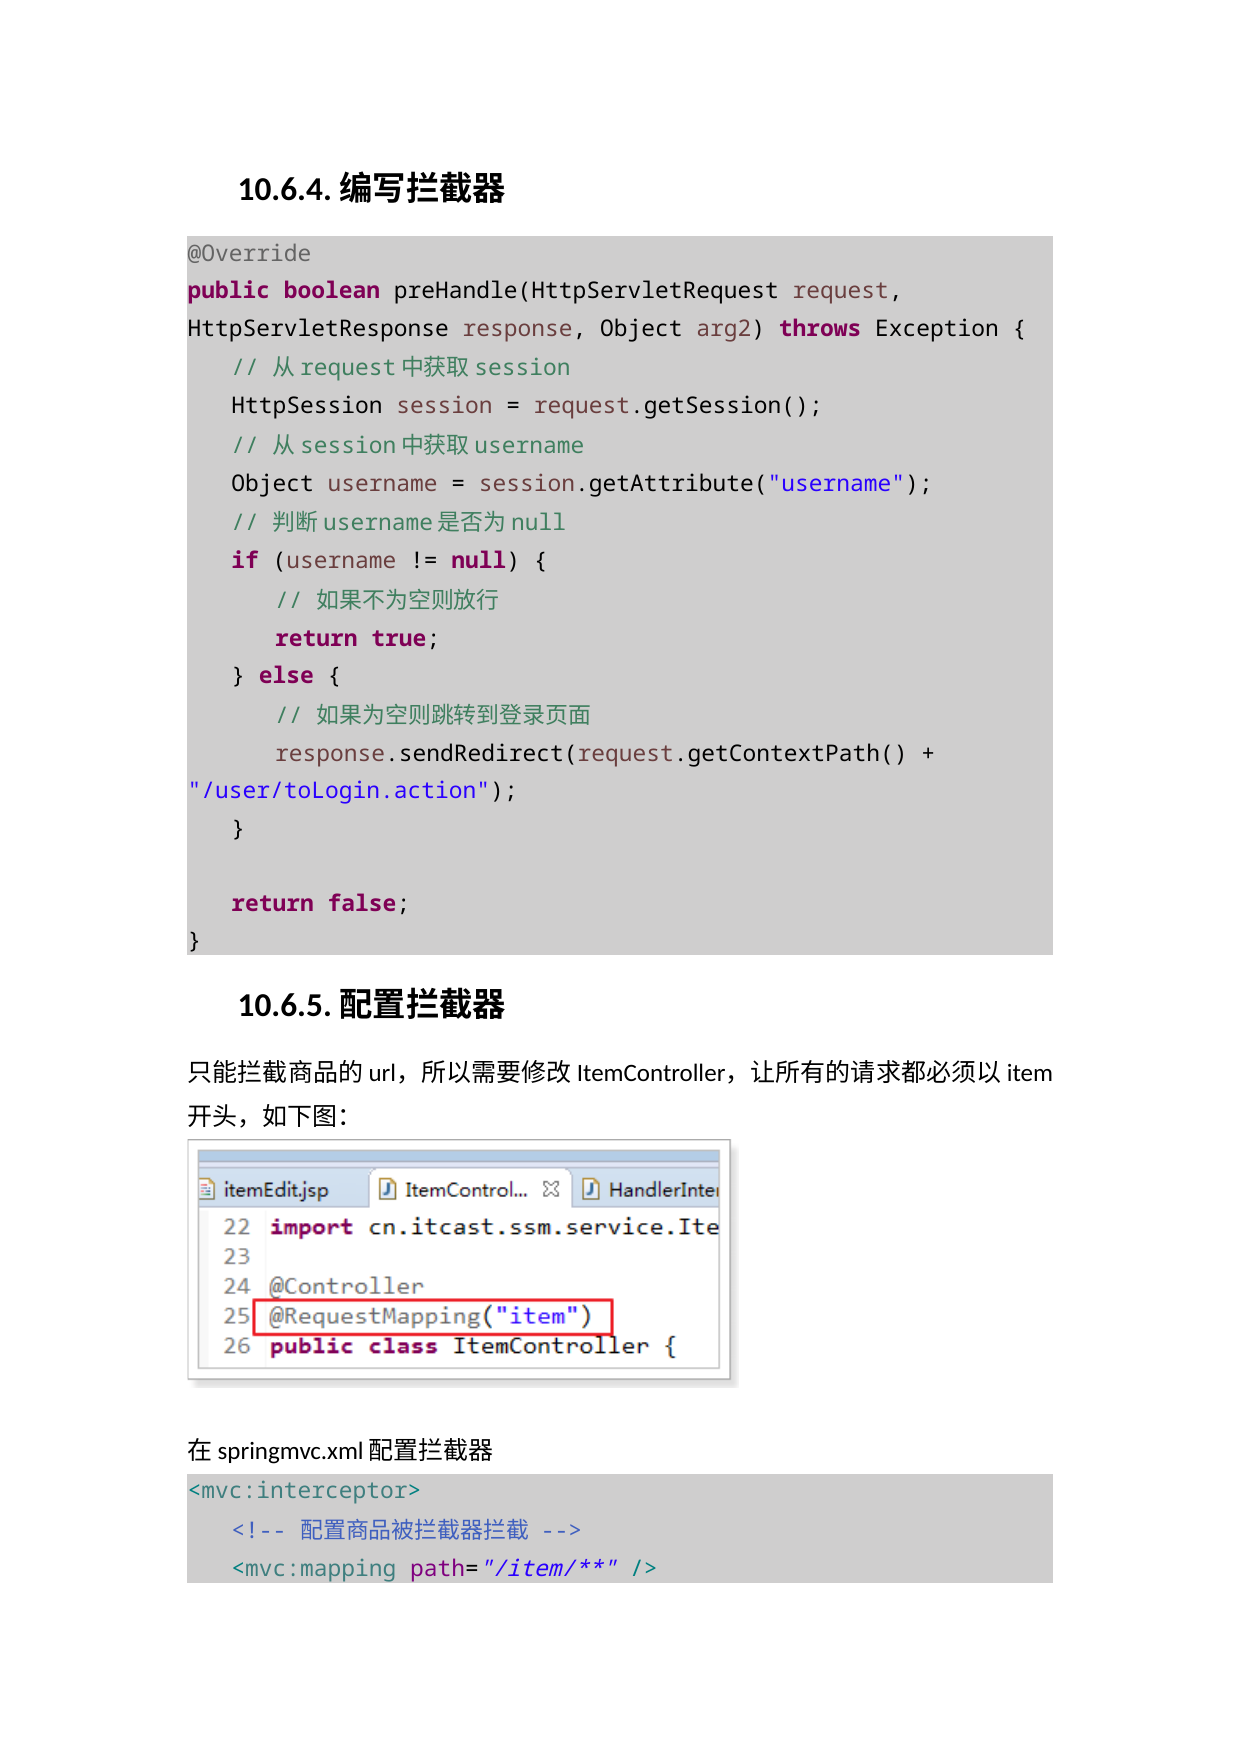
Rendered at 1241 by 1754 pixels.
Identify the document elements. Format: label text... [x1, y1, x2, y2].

text // 从session中获取username [187, 426, 1053, 460]
text 只能拦截商品的url，所以需要修改ItemController，让所有的请求都必须以item开头，如下图： [187, 1053, 1053, 1132]
text // 如果不为空则放行 [187, 581, 1053, 615]
text return false; [187, 886, 1053, 918]
text } else { [187, 659, 1053, 690]
text return true; [187, 621, 1053, 653]
text public boolean preHandle(HttpServletRequest request, HttpServletResponse response, Object arg2) throws Exception { [187, 274, 1053, 343]
text Object username = session.getAttribute("username"); [187, 466, 1053, 498]
text // 从request中获取session [187, 349, 1053, 382]
text } [187, 811, 1053, 843]
text // 如果为空则跳转到登录页面 [187, 696, 1053, 730]
text 在springmvc.xml配置拦截器 [187, 1431, 1053, 1467]
text @Override [187, 236, 1053, 268]
text response.sendRedirect(request.getContextPath() + "/user/toLogin.action"); [187, 736, 1053, 805]
text HttpSession session = request.getSession(); [187, 389, 1053, 420]
picture [187, 1139, 739, 1388]
text <mvc:interceptor> [187, 1474, 1053, 1505]
text if (username != null) { [187, 544, 1053, 575]
subtitle 配置拦截器 [237, 978, 1053, 1026]
text <!-- 配置商品被拦截器拦截 --> [187, 1511, 1053, 1545]
text } [187, 924, 1053, 955]
text <mvc:mapping path="/item/**" /> [187, 1551, 1053, 1583]
text // 判断username是否为null [187, 504, 1053, 537]
subtitle 编写拦截器 [237, 162, 1053, 210]
